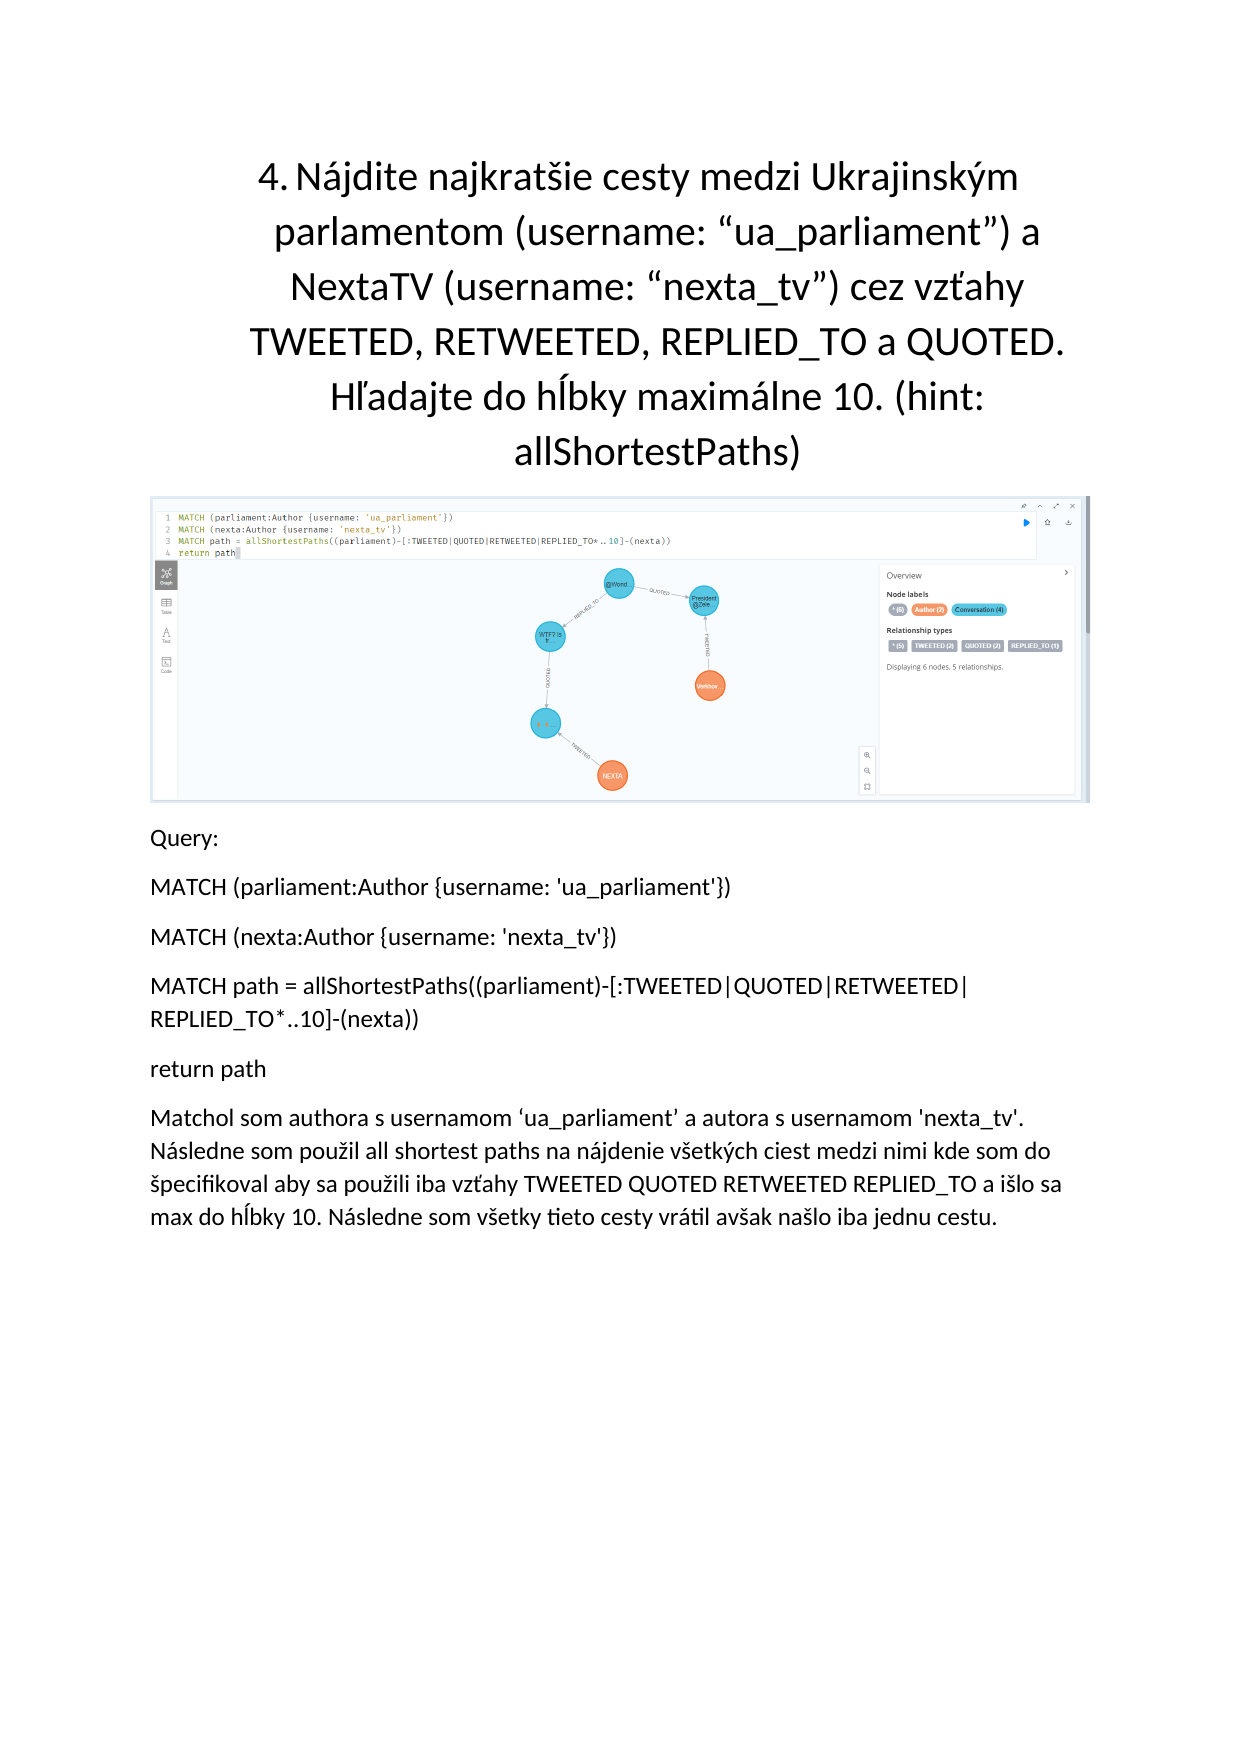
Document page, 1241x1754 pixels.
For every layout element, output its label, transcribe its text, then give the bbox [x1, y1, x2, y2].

text MATCH (nexta:Author {username: 'nexta_tv'}) [150, 921, 1090, 951]
list Nájdite najkratšie cesty medzi Ukrajinským parlamentom (username: “ua_parliament”) a NextaTV (username: “nexta_tv”) cez vzťahy TWEETED, RETWEETED, REPLIED_TO a QUOTED. Hľadajte do hĺbky maximálne 10. (hint: allShortestPaths) [187, 150, 1090, 475]
text MATCH (parliament:Author {username: 'ua_parliament'}) [150, 871, 1090, 902]
text return path [150, 1053, 1090, 1083]
text Matchol som authora s usernamom ‘ua_parliament’ a autora s usernamom 'nexta_tv'. Následne som použil all shortest paths na nájdenie všetkých ciest medzi nimi kde som do špecifikoval aby sa použili iba vzťahy TWEETED QUOTED RETWEETED REPLIED_TO a išlo sa max do hĺbky 10. Následne som všetky tieto cesty vrátil avšak našlo iba jednu cestu. [150, 1102, 1090, 1232]
text Query: [150, 822, 1090, 852]
picture [150, 496, 1091, 803]
text MATCH path = allShortestPaths((parliament)-[:TWEETED|QUOTED|RETWEETED|REPLIED_TO*..10]-(nexta)) [150, 970, 1090, 1034]
